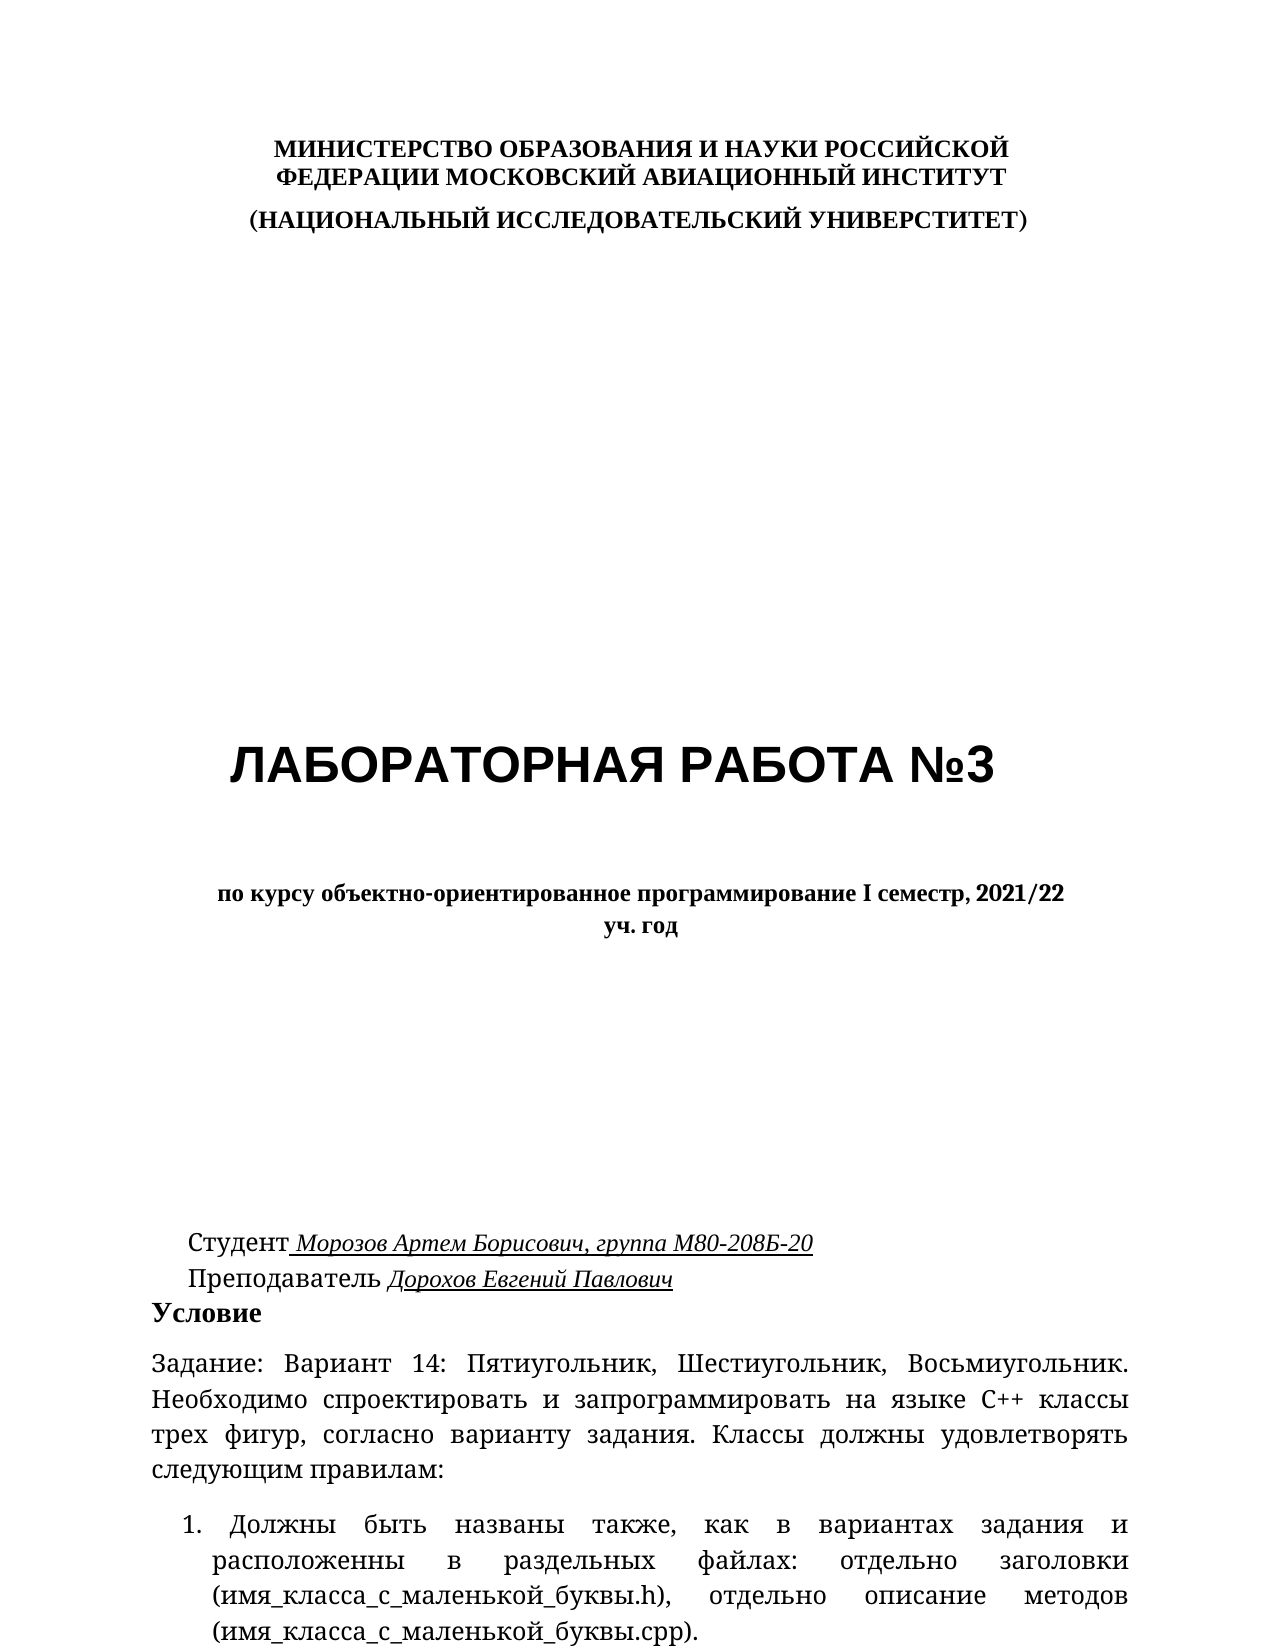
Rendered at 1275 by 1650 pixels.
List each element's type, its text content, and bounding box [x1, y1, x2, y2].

text 1. Должны быть названы также, как в вариантах задания и расположенны в раздельных файлах: отдельно заголовки (имя_класса_с_маленькой_буквы.h), отдельно описание методов (имя_класса_с_маленькой_буквы.cpp). [182, 1507, 1129, 1647]
text Задание: Вариант 14: Пятиугольник, Шестиугольник, Восьмиугольник. Необходимо спроектировать и запрограммировать на языке C++ классы трех фигур, согласно варианту задания. Классы должны удовлетворять следующим правилам: [151, 1346, 1130, 1486]
text (НАЦИОНАЛЬНЫЙ ИССЛЕДОВАТЕЛЬСКИЙ УНИВЕРСТИТЕТ) [0, 205, 1028, 235]
text МИНИСТЕРСТВО ОБРАЗОВАНИЯ И НАУКИ РОССИЙСКОЙ ФЕДЕРАЦИИ МОСКОВСКИЙ АВИАЦИОННЫЙ ИНСТИТУТ [193, 134, 1090, 191]
text Студент Морозов Артем Борисович, группа М80-208Б-20 [187, 1225, 1161, 1259]
text Условие [151, 1295, 1161, 1328]
text Преподаватель Дорохов Евгений Павлович [188, 1261, 1161, 1295]
text по курсу объектно-ориентированное программирование I семестр, 2021/22 уч. год [208, 878, 1073, 939]
text ЛАБОРАТОРНАЯ РАБОТА №3 [0, 735, 995, 795]
